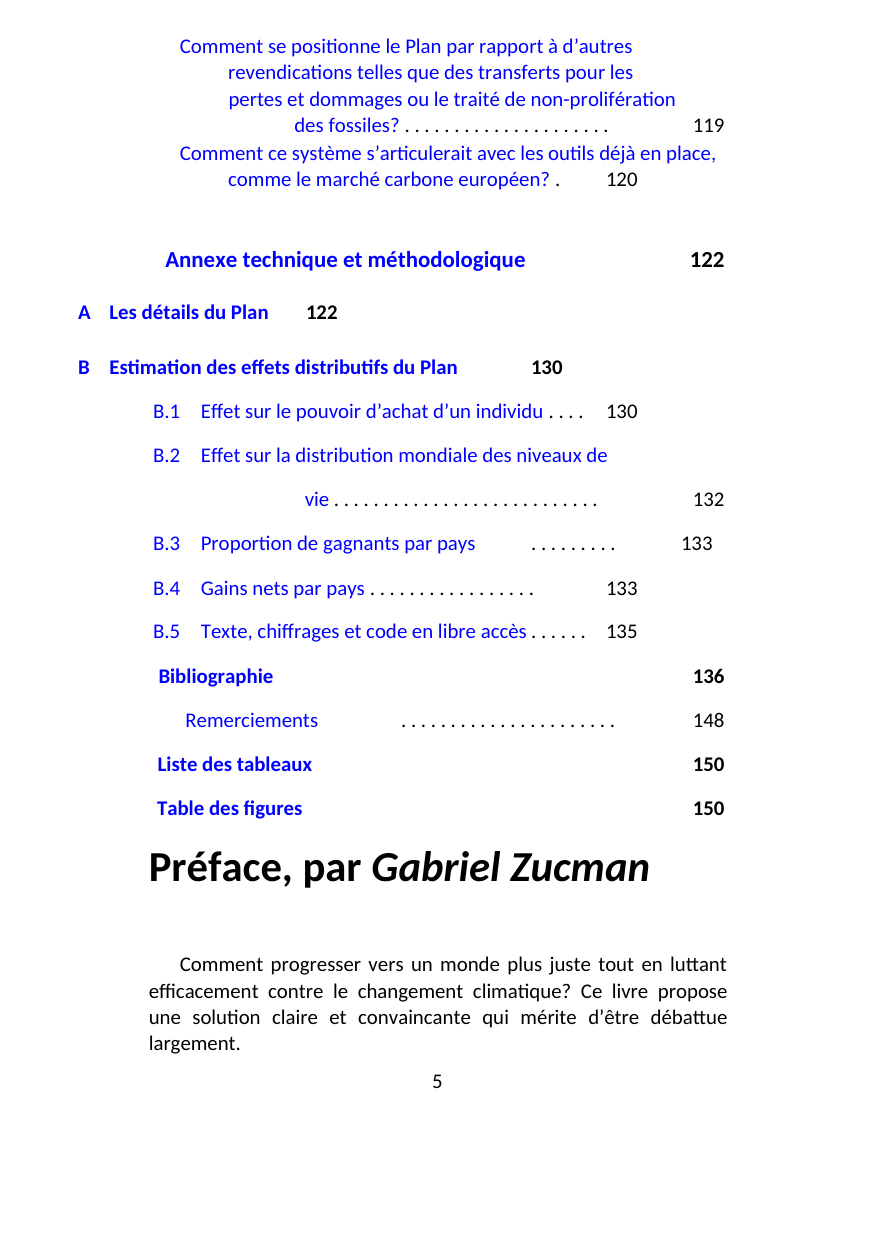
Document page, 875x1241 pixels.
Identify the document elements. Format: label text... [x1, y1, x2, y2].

subtitle Préface, par Gabriel Zucman [148, 840, 762, 892]
list Les détails du Plan 122 [78, 299, 850, 325]
list Proportion de gagnants par pays . . . . . . . . . 133 [153, 531, 850, 556]
text Comment ce système s’articulerait avec les outils déjà en place, comme le marché carbone européen? . 120 [179, 140, 726, 191]
text Comment progresser vers un monde plus juste tout en luttant efficacement contre le changement climatique? Ce livre propose une solution claire et convaincante qui mérite d’être débattue largement. [148, 952, 728, 1056]
list Texte, chiffrages et code en libre accès . . . . . . 135 [153, 619, 850, 644]
text vie . . . . . . . . . . . . . . . . . . . . . . . . . . . 132 [6, 486, 850, 512]
text Bibliographie 136 [6, 663, 850, 688]
list Effet sur le pouvoir d’achat d’un individu . . . . 130 [153, 398, 850, 424]
text pertes et dommages ou le traité de non-prolifération [228, 86, 726, 111]
text des fossiles? . . . . . . . . . . . . . . . . . . . . . 119 [6, 112, 850, 138]
text Liste des tableaux 150 [6, 751, 850, 777]
list Effet sur la distribution mondiale des niveaux de [153, 442, 850, 468]
text Table des figures 150 [6, 796, 850, 821]
text Remerciements . . . . . . . . . . . . . . . . . . . . . . 148 [6, 707, 850, 732]
list Estimation des effets distributifs du Plan 130 [78, 354, 850, 379]
list Gains nets par pays . . . . . . . . . . . . . . . . . 133 [153, 575, 850, 600]
text Comment se positionne le Plan par rapport à d’autres revendications telles que des transferts pour les [179, 33, 726, 84]
text Annexe technique et méthodologique 122 [6, 246, 850, 273]
